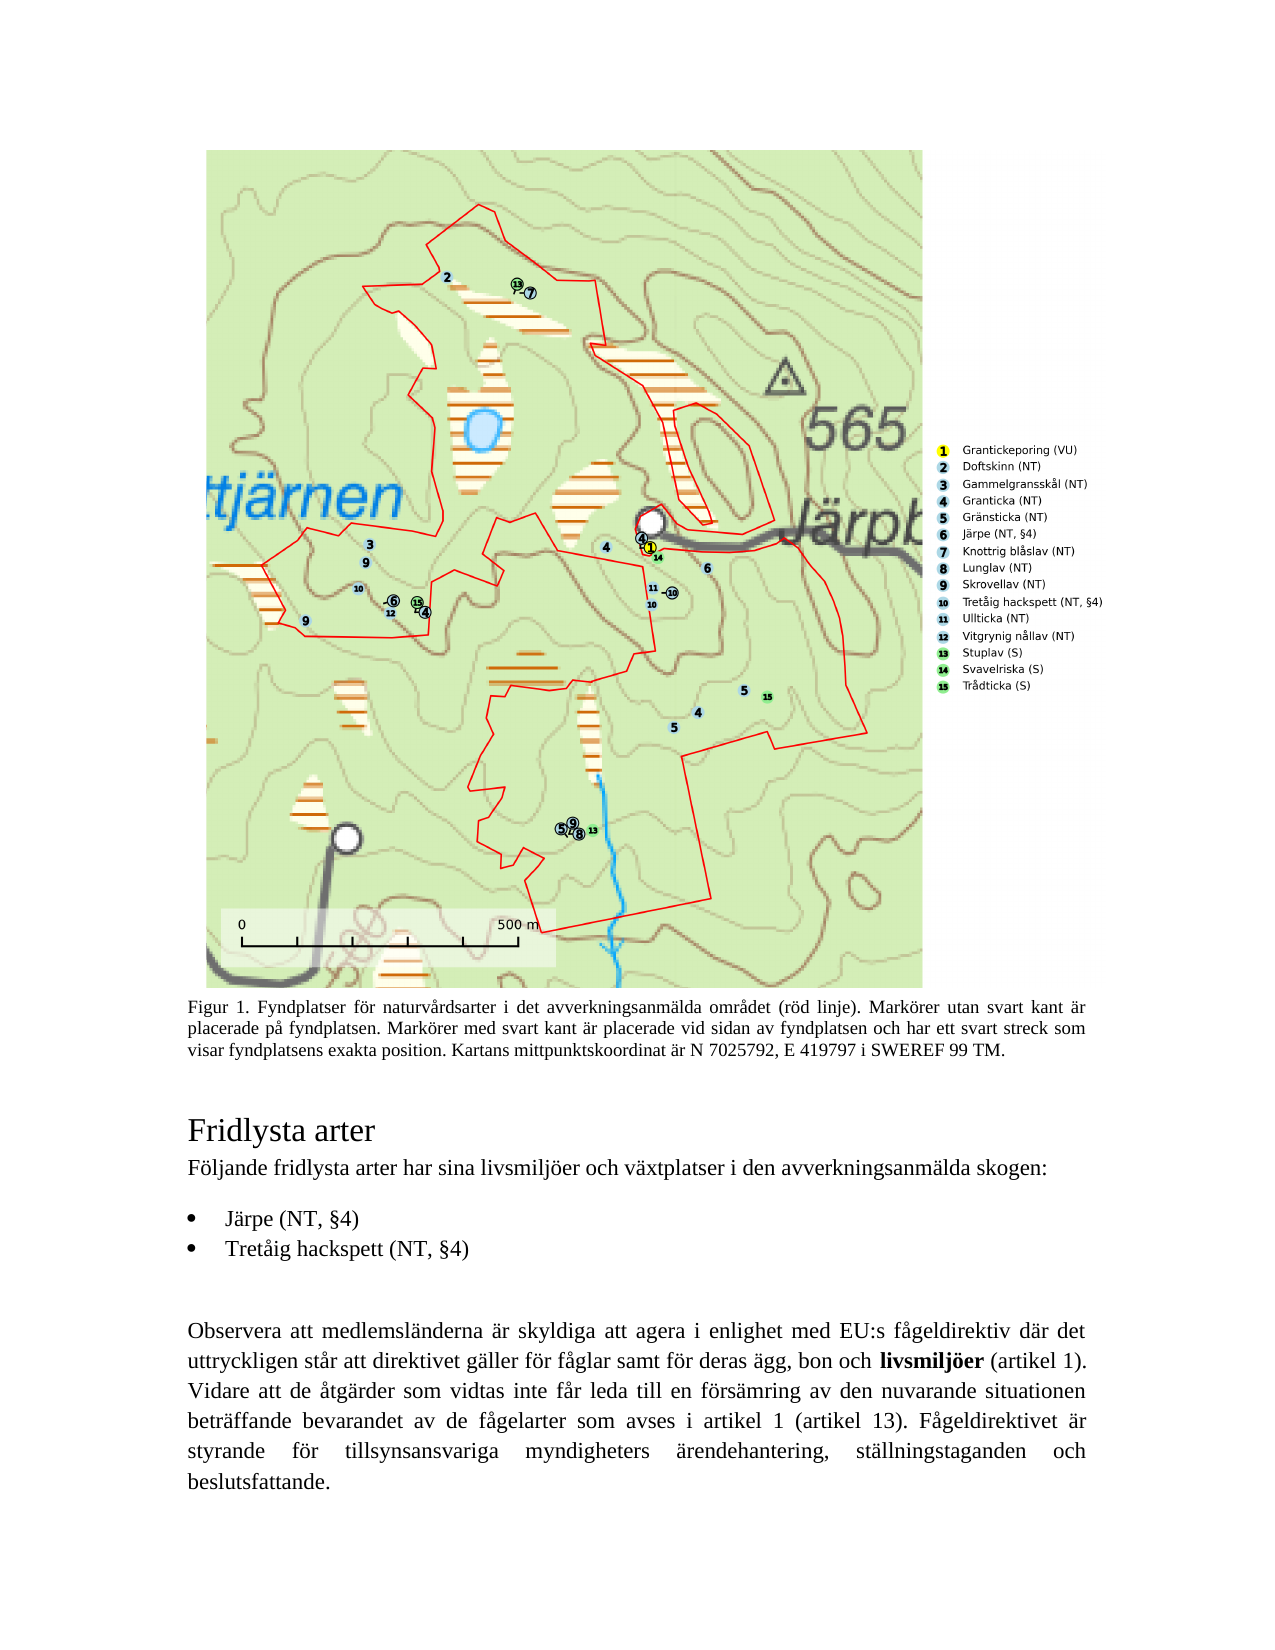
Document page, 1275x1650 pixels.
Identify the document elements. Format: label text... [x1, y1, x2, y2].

text Följande fridlysta arter har sina livsmiljöer och växtplatser i den avverkningsanmälda skogen: [187, 1154, 1087, 1181]
subtitle Fridlysta arter [187, 1110, 1087, 1148]
text Observera att medlemsländerna är skyldiga att agera i enlighet med EU:s fågeldirektiv där det uttryckligen står att direktivet gäller för fåglar samt för deras ägg, bon och livsmiljöer (artikel 1). Vidare att de åtgärder som vidtas inte får leda till en försämring av den nuvarande situationen beträffande bevarandet av de fågelarter som avses i artikel 1 (artikel 13). Fågeldirektivet är styrande för tillsynsansvariga myndigheters ärendehantering, ställningstaganden och beslutsfattande. [187, 1287, 1087, 1494]
list Tretåig hackspett (NT, §4) [187, 1236, 1087, 1262]
list Järpe (NT, §4) [187, 1205, 1087, 1232]
picture [206, 150, 1107, 988]
text Figur 1. Fyndplatser för naturvårdsarter i det avverkningsanmälda området (röd linje). Markörer utan svart kant är placerade på fyndplatsen. Markörer med svart kant är placerade vid sidan av fyndplatsen och har ett svart streck som visar fyndplatsens exakta position. Kartans mittpunktskoordinat är N 7025792, E 419797 i SWEREF 99 TM. [187, 996, 1087, 1060]
